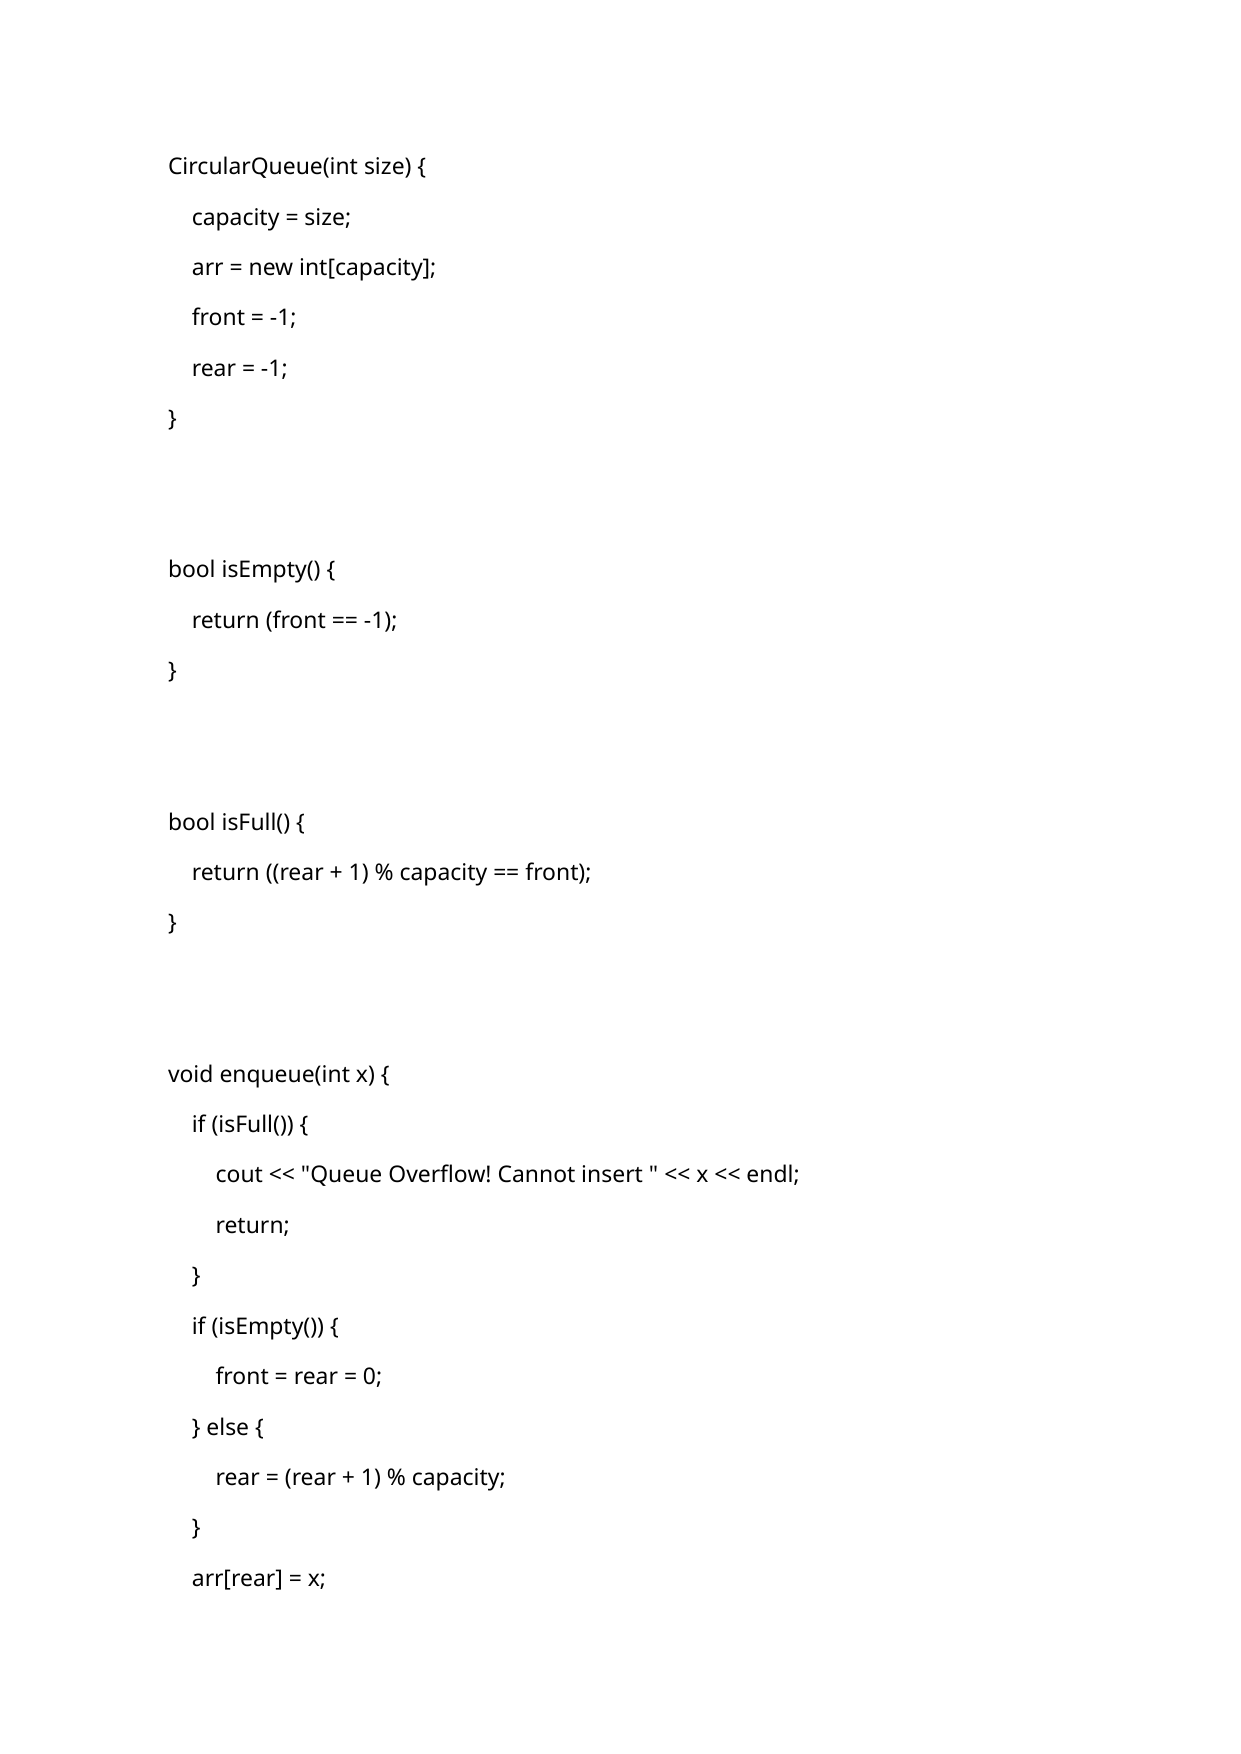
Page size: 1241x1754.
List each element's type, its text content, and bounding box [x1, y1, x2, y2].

text } [150, 654, 1090, 685]
text cout << "Queue Overflow! Cannot insert " << x << endl; [150, 1158, 1090, 1189]
text bool isFull() { [150, 805, 1090, 837]
text } [150, 1259, 1090, 1290]
text void enqueue(int x) { [150, 1057, 1090, 1089]
text return (front == -1); [150, 604, 1090, 635]
text return; [150, 1209, 1090, 1240]
text if (isEmpty()) { [150, 1309, 1090, 1341]
text } [150, 402, 1090, 433]
text rear = (rear + 1) % capacity; [150, 1461, 1090, 1492]
text } else { [150, 1410, 1090, 1442]
text bool isEmpty() { [150, 553, 1090, 584]
text arr = new int[capacity]; [150, 251, 1090, 282]
text capacity = size; [150, 200, 1090, 232]
text if (isFull()) { [150, 1108, 1090, 1139]
text CircularQueue(int size) { [150, 150, 1090, 181]
text rear = -1; [150, 352, 1090, 383]
text } [150, 1511, 1090, 1542]
text return ((rear + 1) % capacity == front); [150, 856, 1090, 887]
text front = -1; [150, 301, 1090, 332]
text front = rear = 0; [150, 1360, 1090, 1391]
text arr[rear] = x; [150, 1562, 1090, 1593]
text } [150, 906, 1090, 937]
